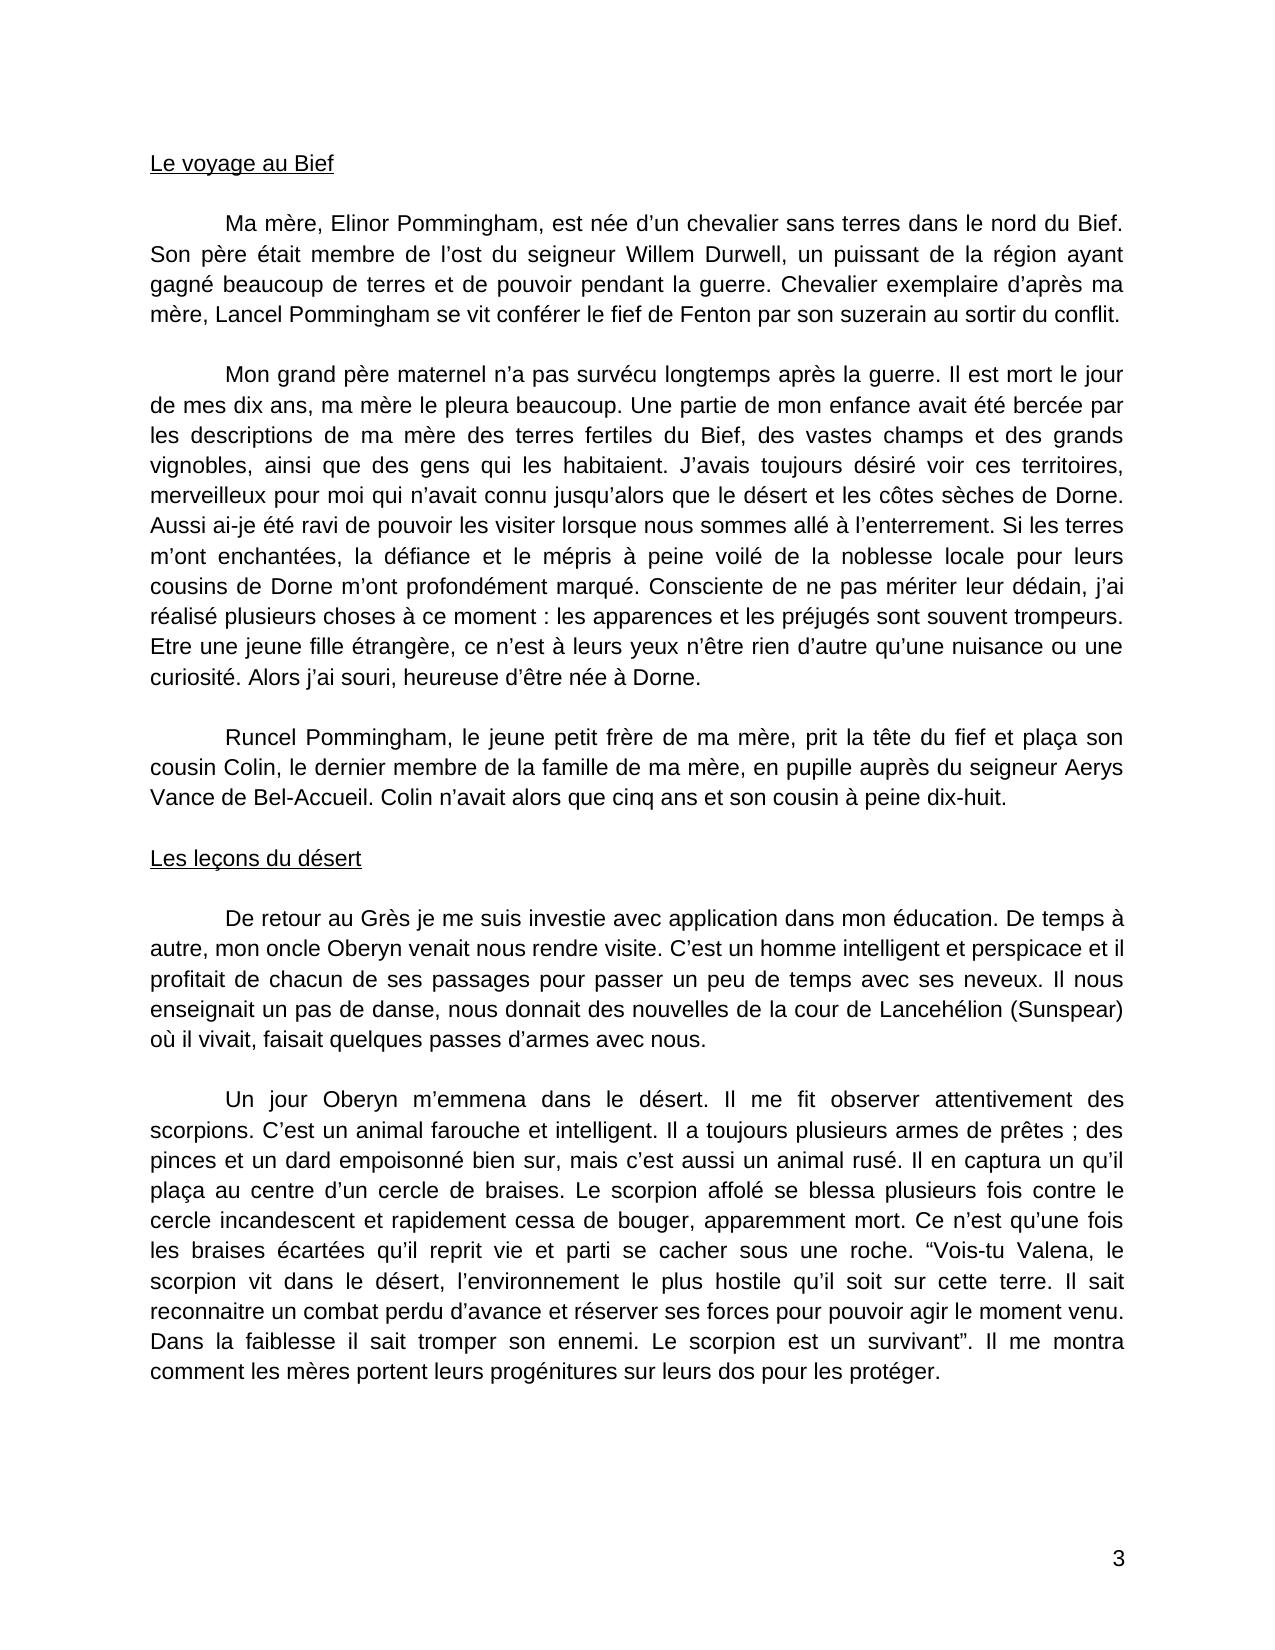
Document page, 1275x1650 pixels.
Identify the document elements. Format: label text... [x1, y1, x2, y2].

text Un jour Oberyn m’emmena dans le désert. Il me fit observer attentivement des scorpions. C’est un animal farouche et intelligent. Il a toujours plusieurs armes de prêtes ; des pinces et un dard empoisonné bien sur, mais c’est aussi un animal rusé. Il en captura un qu’il plaça au centre d’un cercle de braises. Le scorpion affolé se blessa plusieurs fois contre le cercle incandescent et rapidement cessa de bouger, apparemment mort. Ce n’est qu’une fois les braises écartées qu’il reprit vie et parti se cacher sous une roche. “Vois-tu Valena, le scorpion vit dans le désert, l’environnement le plus hostile qu’il soit sur cette terre. Il sait reconnaitre un combat perdu d’avance et réserver ses forces pour pouvoir agir le moment venu. Dans la faiblesse il sait tromper son ennemi. Le scorpion est un survivant”. Il me montra comment les mères portent leurs progénitures sur leurs dos pour les protéger. [150, 1086, 1125, 1385]
text De retour au Grès je me suis investie avec application dans mon éducation. De temps à autre, mon oncle Oberyn venait nous rendre visite. C’est un homme intelligent et perspicace et il profitait de chacun de ses passages pour passer un peu de temps avec ses neveux. Il nous enseignait un pas de danse, nous donnait des nouvelles de la cour de Lancehélion (Sunspear) où il vivait, faisait quelques passes d’armes avec nous. [150, 905, 1125, 1052]
text Runcel Pommingham, le jeune petit frère de ma mère, prit la tête du fief et plaça son cousin Colin, le dernier membre de la famille de ma mère, en pupille auprès du seigneur Aerys Vance de Bel-Accueil. Colin n’avait alors que cinq ans et son cousin à peine dix-huit. [150, 724, 1125, 811]
text Mon grand père maternel n’a pas survécu longtemps après la guerre. Il est mort le jour de mes dix ans, ma mère le pleura beaucoup. Une partie de mon enfance avait été bercée par les descriptions de ma mère des terres fertiles du Bief, des vastes champs et des grands vignobles, ainsi que des gens qui les habitaient. J’avais toujours désiré voir ces territoires, merveilleux pour moi qui n’avait connu jusqu’alors que le désert et les côtes sèches de Dorne. Aussi ai-je été ravi de pouvoir les visiter lorsque nous sommes allé à l’enterrement. Si les terres m’ont enchantées, la défiance et le mépris à peine voilé de la noblesse locale pour leurs cousins de Dorne m’ont profondément marqué. Consciente de ne pas mériter leur dédain, j’ai réalisé plusieurs choses à ce moment : les apparences et les préjugés sont souvent trompeurs. Etre une jeune fille étrangère, ce n’est à leurs yeux n’être rien d’autre qu’une nuisance ou une curiosité. Alors j’ai souri, heureuse d’être née à Dorne. [150, 361, 1125, 690]
text Le voyage au Bief [150, 150, 1125, 176]
text Ma mère, Elinor Pommingham, est née d’un chevalier sans terres dans le nord du Bief. Son père était membre de l’ost du seigneur Willem Durwell, un puissant de la région ayant gagné beaucoup de terres et de pouvoir pendant la guerre. Chevalier exemplaire d’après ma mère, Lancel Pommingham se vit conférer le fief de Fenton par son suzerain au sortir du conflit. [150, 210, 1125, 327]
text Les leçons du désert [150, 845, 1125, 871]
